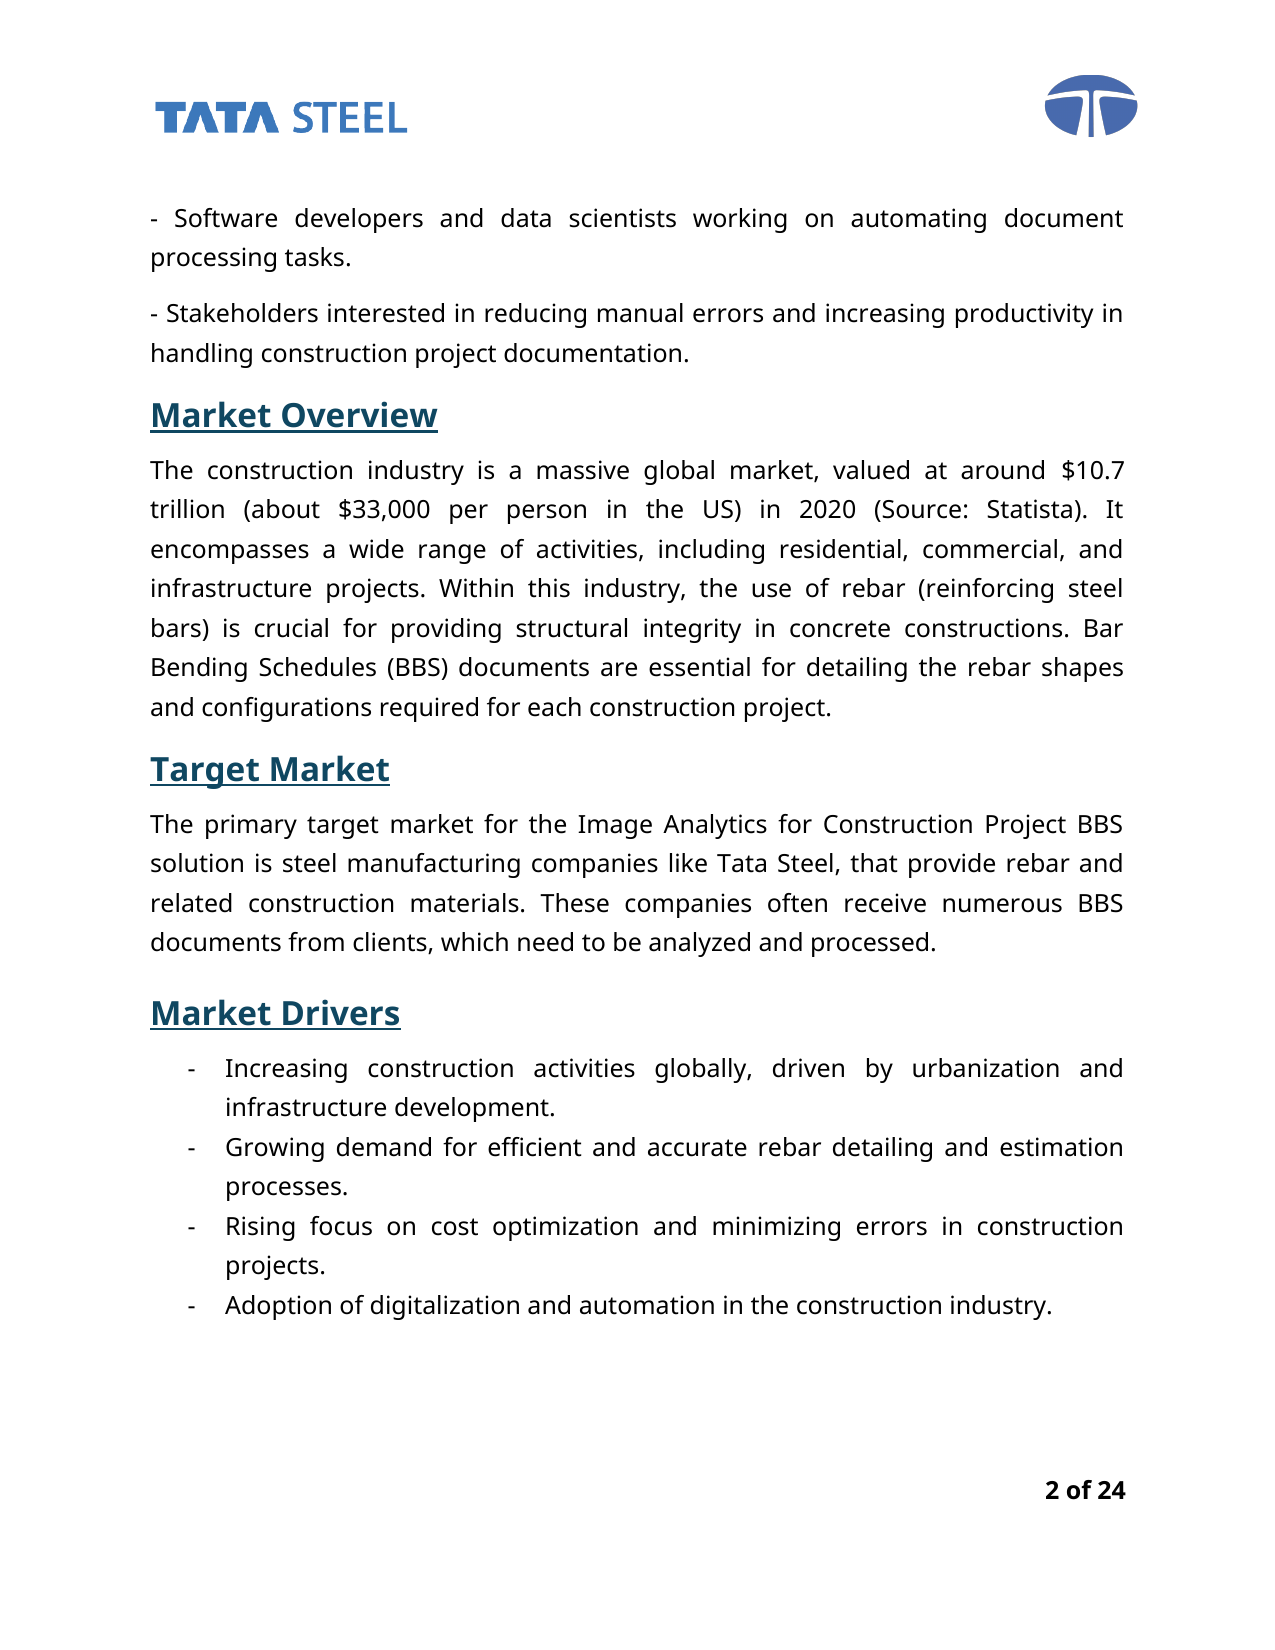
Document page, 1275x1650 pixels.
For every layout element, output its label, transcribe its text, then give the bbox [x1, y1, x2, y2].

picture [150, 75, 426, 167]
text - Stakeholders interested in reducing manual errors and increasing productivity in handling construction project documentation. [150, 296, 1125, 370]
text - Software developers and data scientists working on automating document processing tasks. [150, 201, 1125, 274]
subtitle Market Overview [150, 392, 1125, 437]
text The primary target market for the Image Analytics for Construction Project BBS solution is steel manufacturing companies like Tata Steel, that provide rebar and related construction materials. These companies often receive numerous BBS documents from clients, which need to be analyzed and processed. [150, 807, 1125, 959]
picture [1033, 75, 1142, 140]
list Increasing construction activities globally, driven by urbanization and infrastructure development. [187, 1051, 1125, 1124]
text The construction industry is a massive global market, valued at around $10.7 trillion (about $33,000 per person in the US) in 2020 (Source: Statista). It encompasses a wide range of activities, including residential, commercial, and infrastructure projects. Within this industry, the use of rebar (reinforcing steel bars) is crucial for providing structural integrity in concrete constructions. Bar Bending Schedules (BBS) documents are essential for detailing the rebar shapes and configurations required for each construction project. [150, 453, 1125, 724]
list Adoption of digitalization and automation in the construction industry. [187, 1287, 1125, 1321]
list Rising focus on cost optimization and minimizing errors in construction projects. [187, 1208, 1125, 1282]
list Growing demand for efficient and accurate rebar detailing and estimation processes. [187, 1129, 1125, 1203]
subtitle Market Drivers [150, 989, 1125, 1035]
subtitle Target Market [150, 746, 1125, 791]
